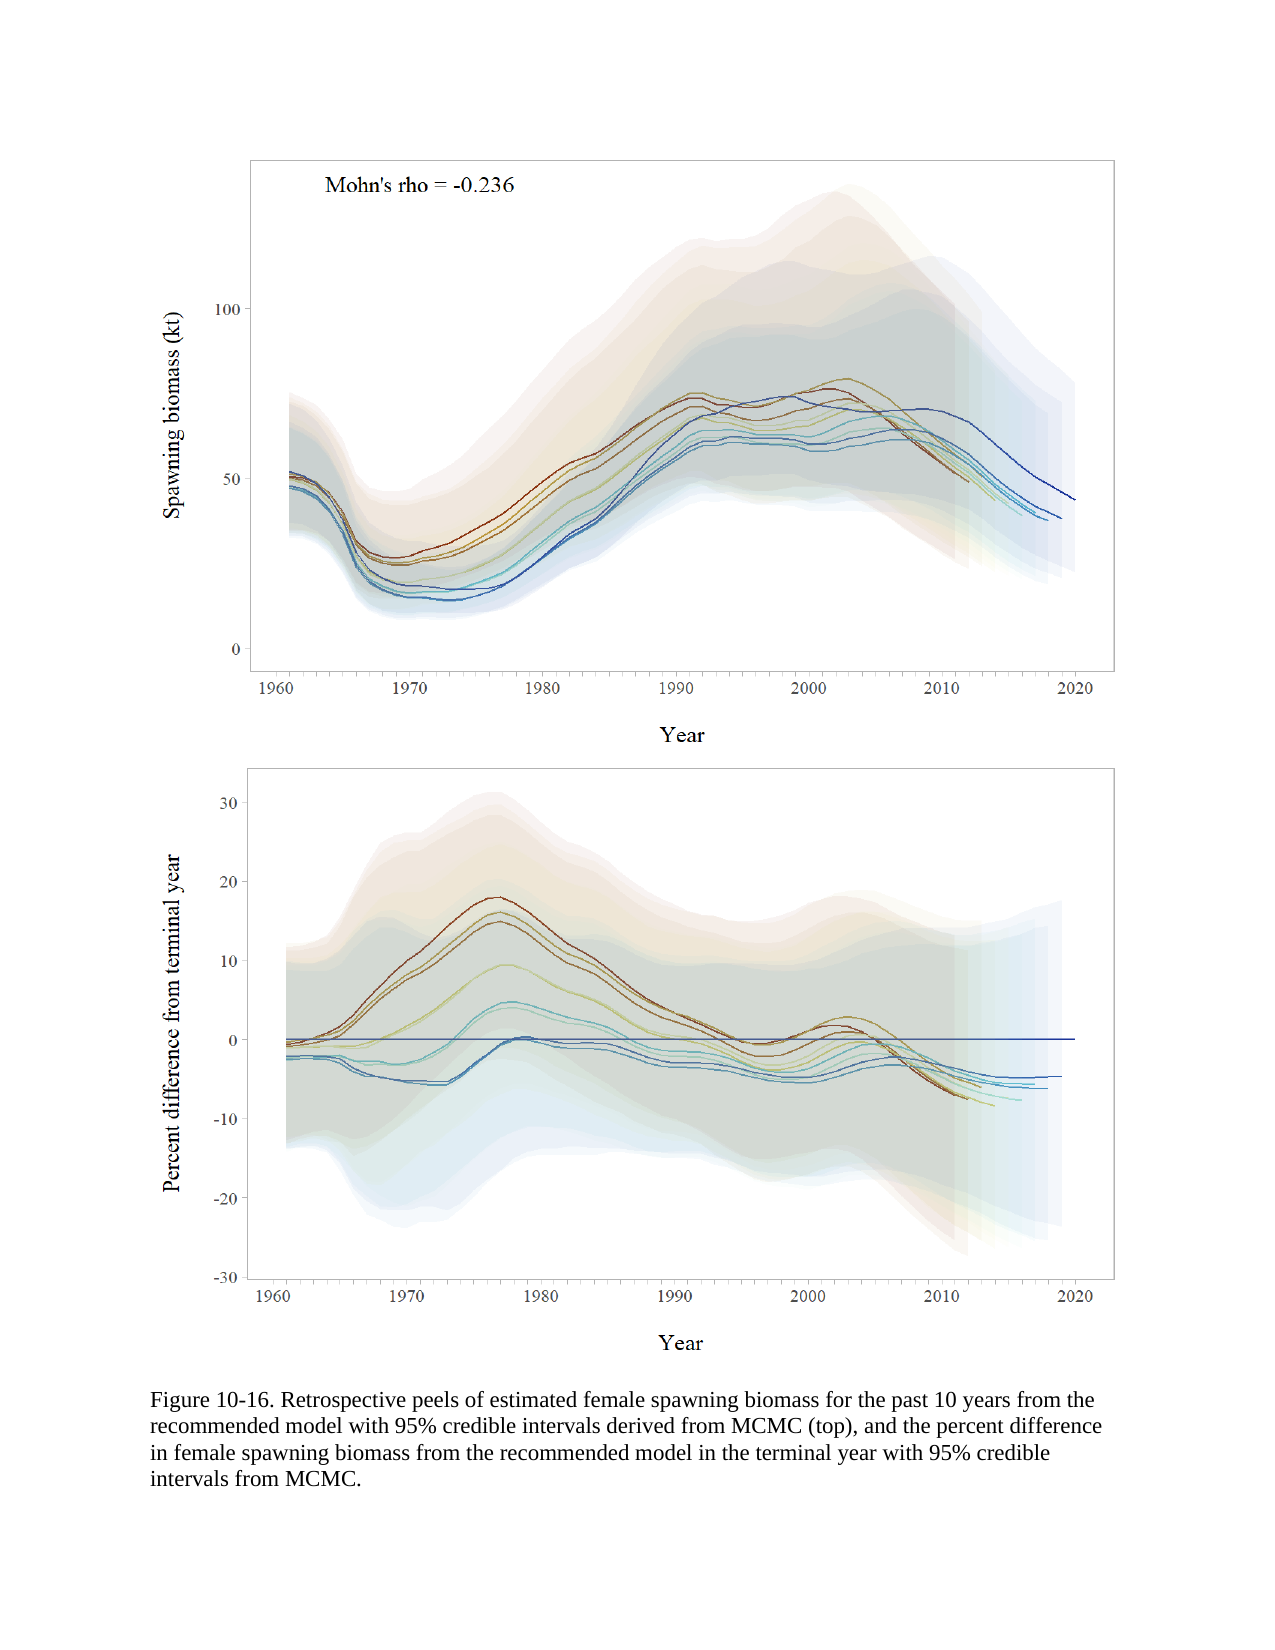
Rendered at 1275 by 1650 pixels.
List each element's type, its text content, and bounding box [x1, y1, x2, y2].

text Figure 10-16. Retrospective peels of estimated female spawning biomass for the past 10 years from the recommended model with 95% credible intervals derived from MCMC (top), and the percent difference in female spawning biomass from the recommended model in the terminal year with 95% credible intervals from MCMC. [150, 1386, 1125, 1491]
picture [150, 150, 1125, 1365]
